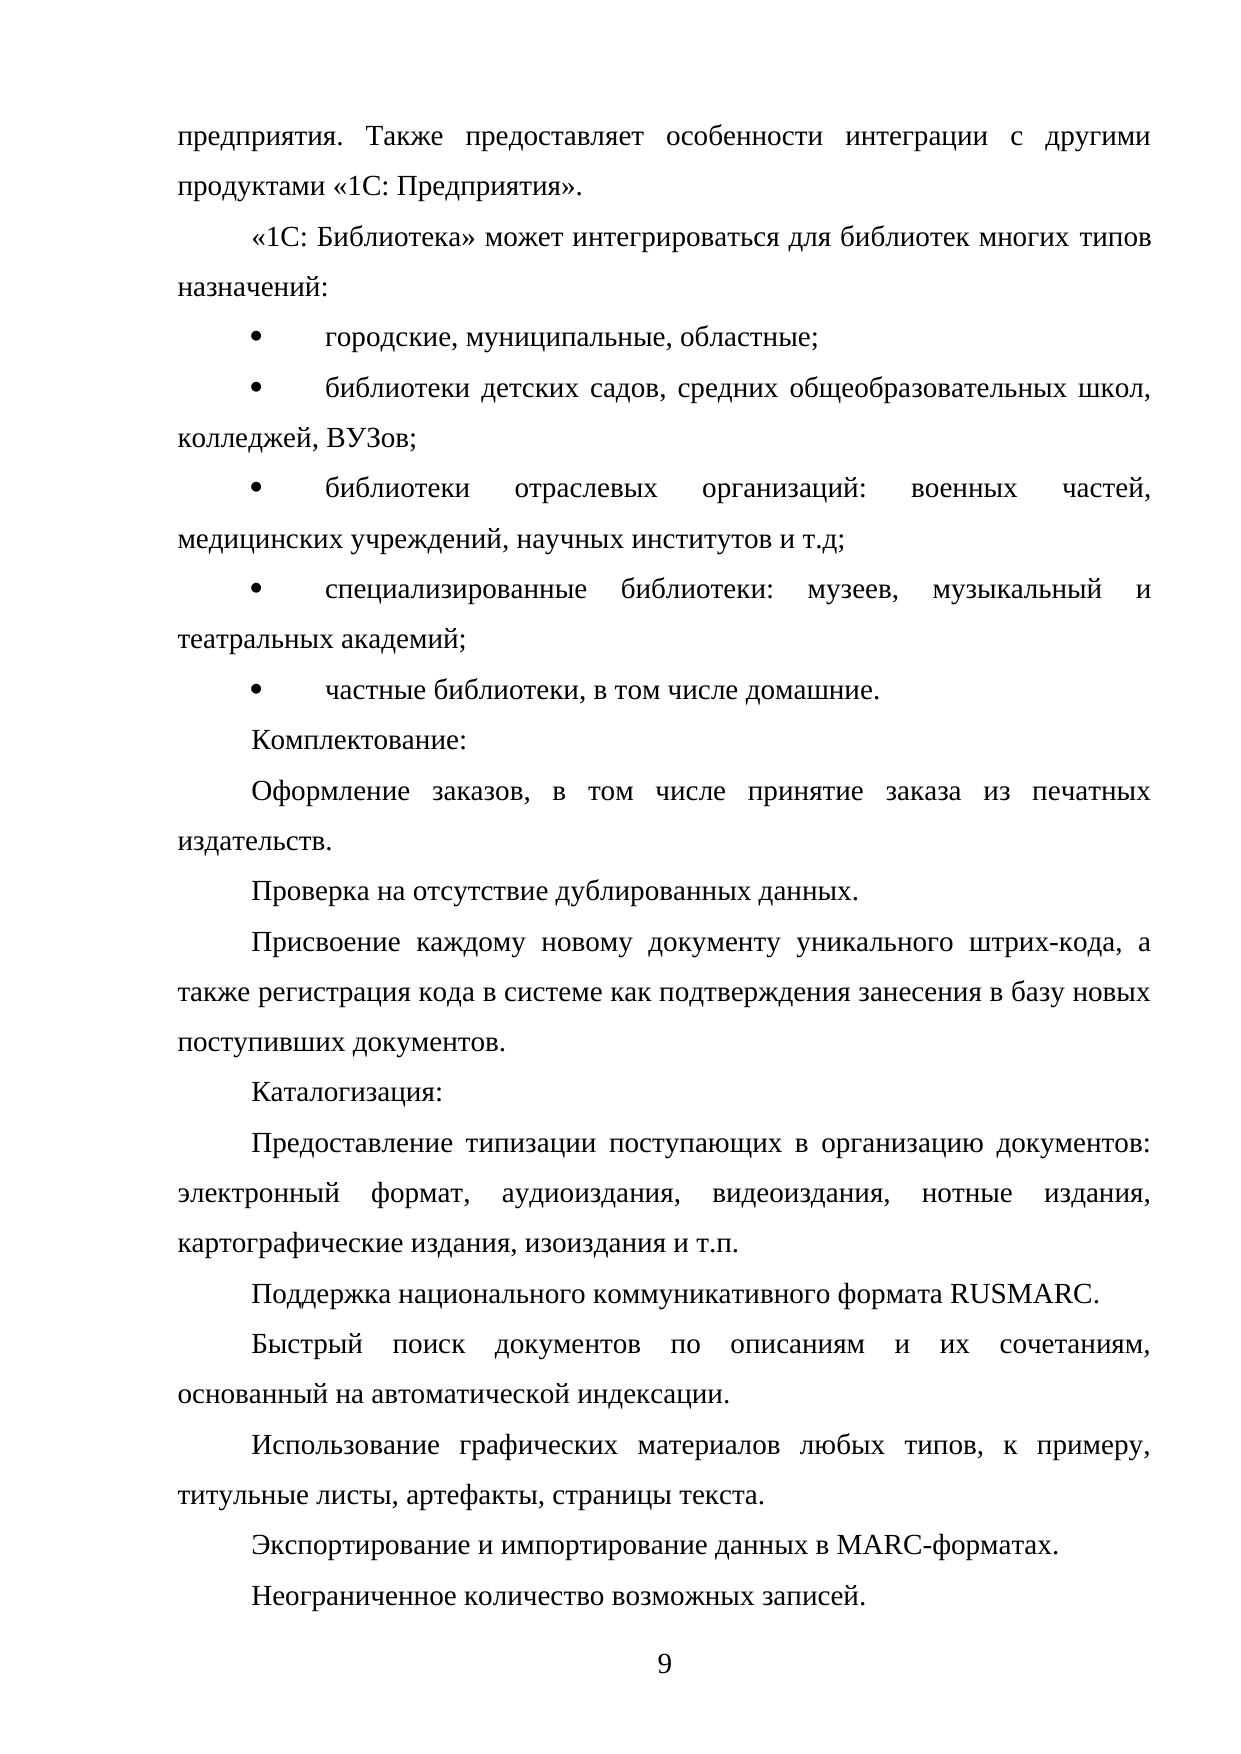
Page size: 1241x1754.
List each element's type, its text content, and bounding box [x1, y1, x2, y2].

list Поддержка национального коммуникативного формата RUSMARC. [177, 1276, 1152, 1309]
list Проверка на отсутствие дублированных данных. [177, 873, 1152, 907]
list Комплектование: [177, 722, 1152, 756]
list Экспортирование и импортирование данных в MARC-форматах. [177, 1527, 1152, 1561]
list городские, муниципальные, областные; [177, 319, 1152, 353]
list библиотеки отраслевых организаций: военных частей, медицинских учреждений, научных институтов и т.д; [177, 471, 1152, 554]
list «1С: Библиотека» может интегрироваться для библиотек многих типов назначений: [177, 219, 1152, 303]
list Присвоение каждому новому документу уникального штрих-кода, а также регистрация кода в системе как подтверждения занесения в базу новых поступивших документов. [177, 924, 1152, 1058]
list Использование графических материалов любых типов, к примеру, титульные листы, артефакты, страницы текста. [177, 1427, 1152, 1511]
list Оформление заказов, в том числе принятие заказа из печатных издательств. [177, 773, 1152, 857]
list Неограниченное количество возможных записей. [177, 1578, 1152, 1611]
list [177, 118, 1152, 202]
list специализированные библиотеки: музеев, музыкальный и театральных академий; [177, 571, 1152, 655]
list Каталогизация: [177, 1074, 1152, 1108]
list библиотеки детских садов, средних общеобразовательных школ, колледжей, ВУЗов; [177, 370, 1152, 454]
list Быстрый поиск документов по описаниям и их сочетаниям, основанный на автоматической индексации. [177, 1326, 1152, 1410]
list частные библиотеки, в том числе домашние. [177, 672, 1152, 706]
list Предоставление типизации поступающих в организацию документов: электронный формат, аудиоиздания, видеоиздания, нотные издания, картографические издания, изоиздания и т.п. [177, 1125, 1152, 1259]
